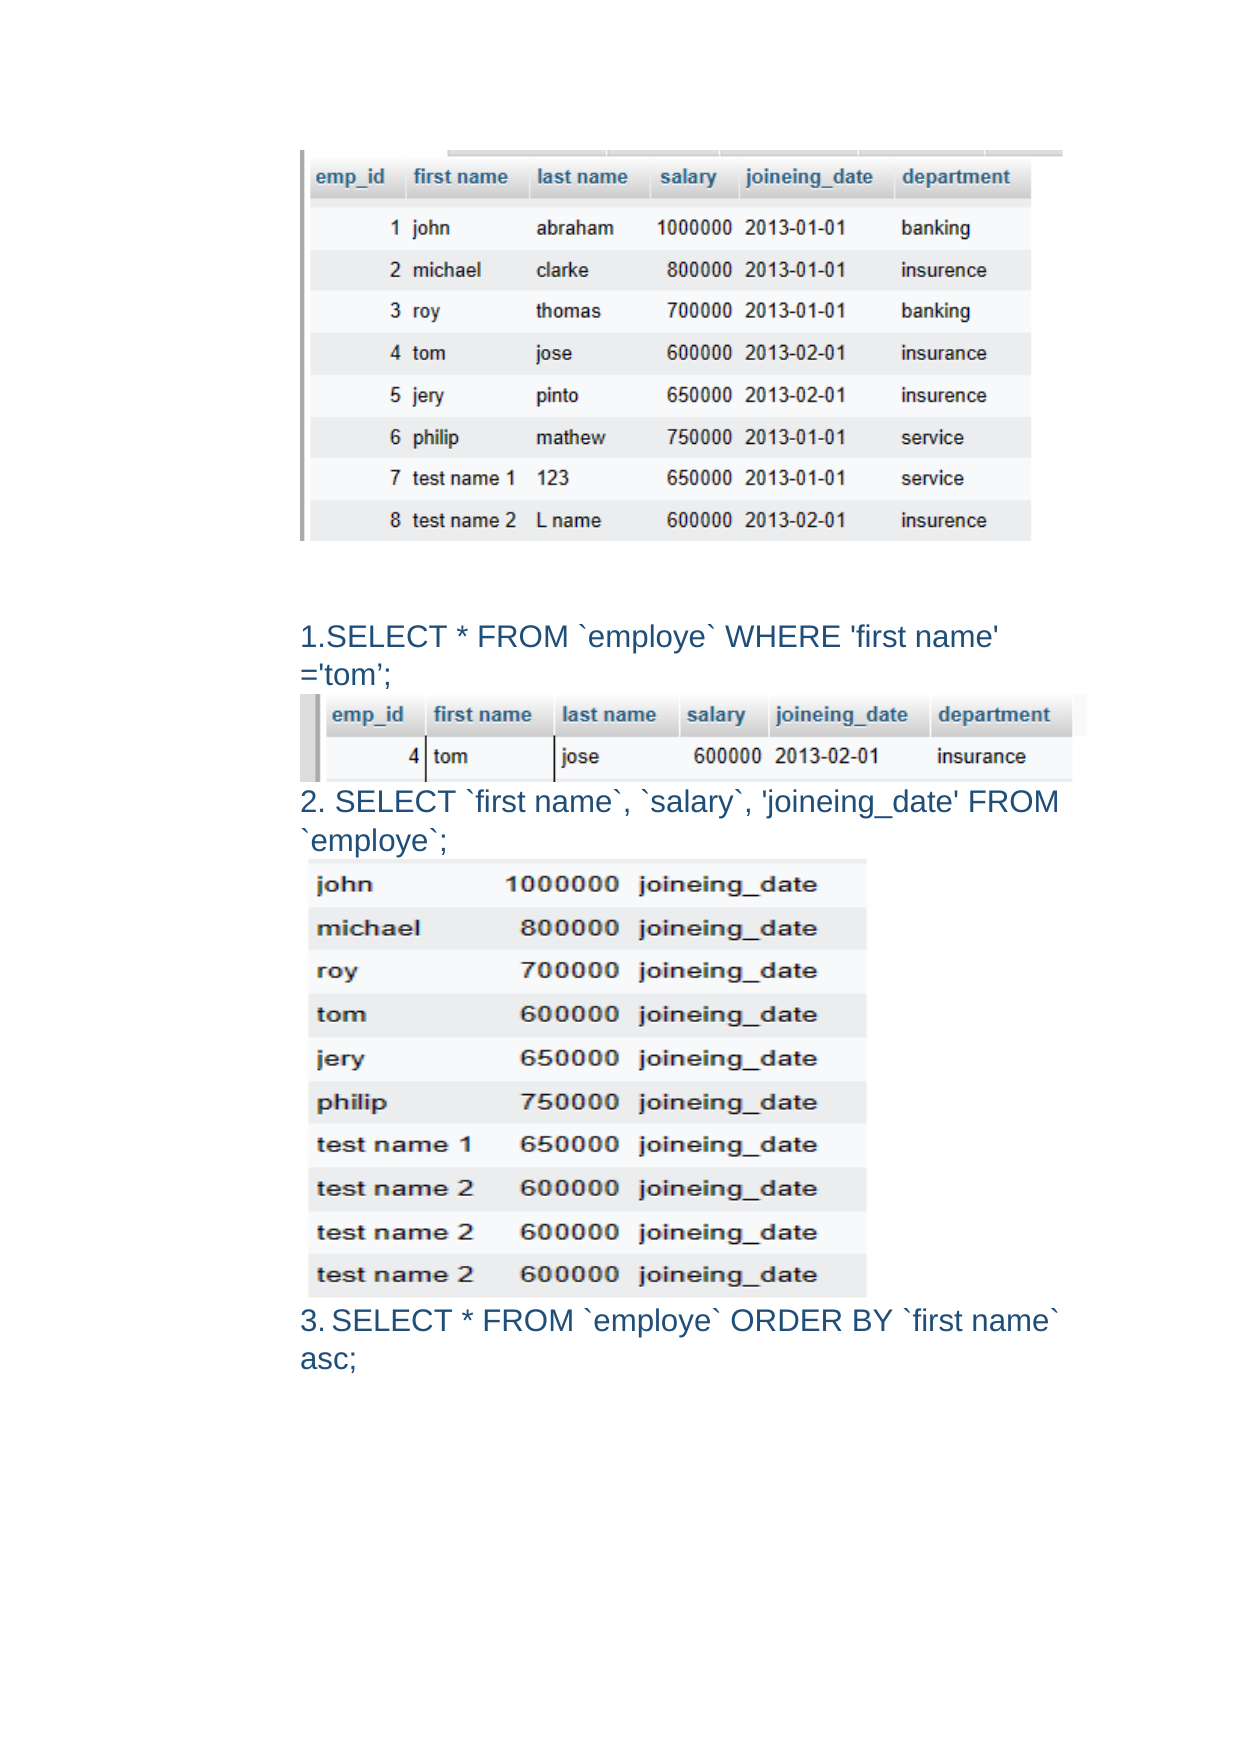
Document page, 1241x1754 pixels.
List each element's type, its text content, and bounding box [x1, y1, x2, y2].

picture [300, 150, 1063, 541]
list 1.SELECT * FROM `employe` WHERE 'first name' ='tom’; [300, 618, 1090, 692]
picture [300, 859, 888, 1301]
picture [300, 694, 1107, 782]
list 2. SELECT `first name`, `salary`, 'joineing_date' FROM `employe`; [300, 783, 1090, 857]
list 3. SELECT * FROM `employe` ORDER BY `first name` asc; [300, 1302, 1090, 1376]
